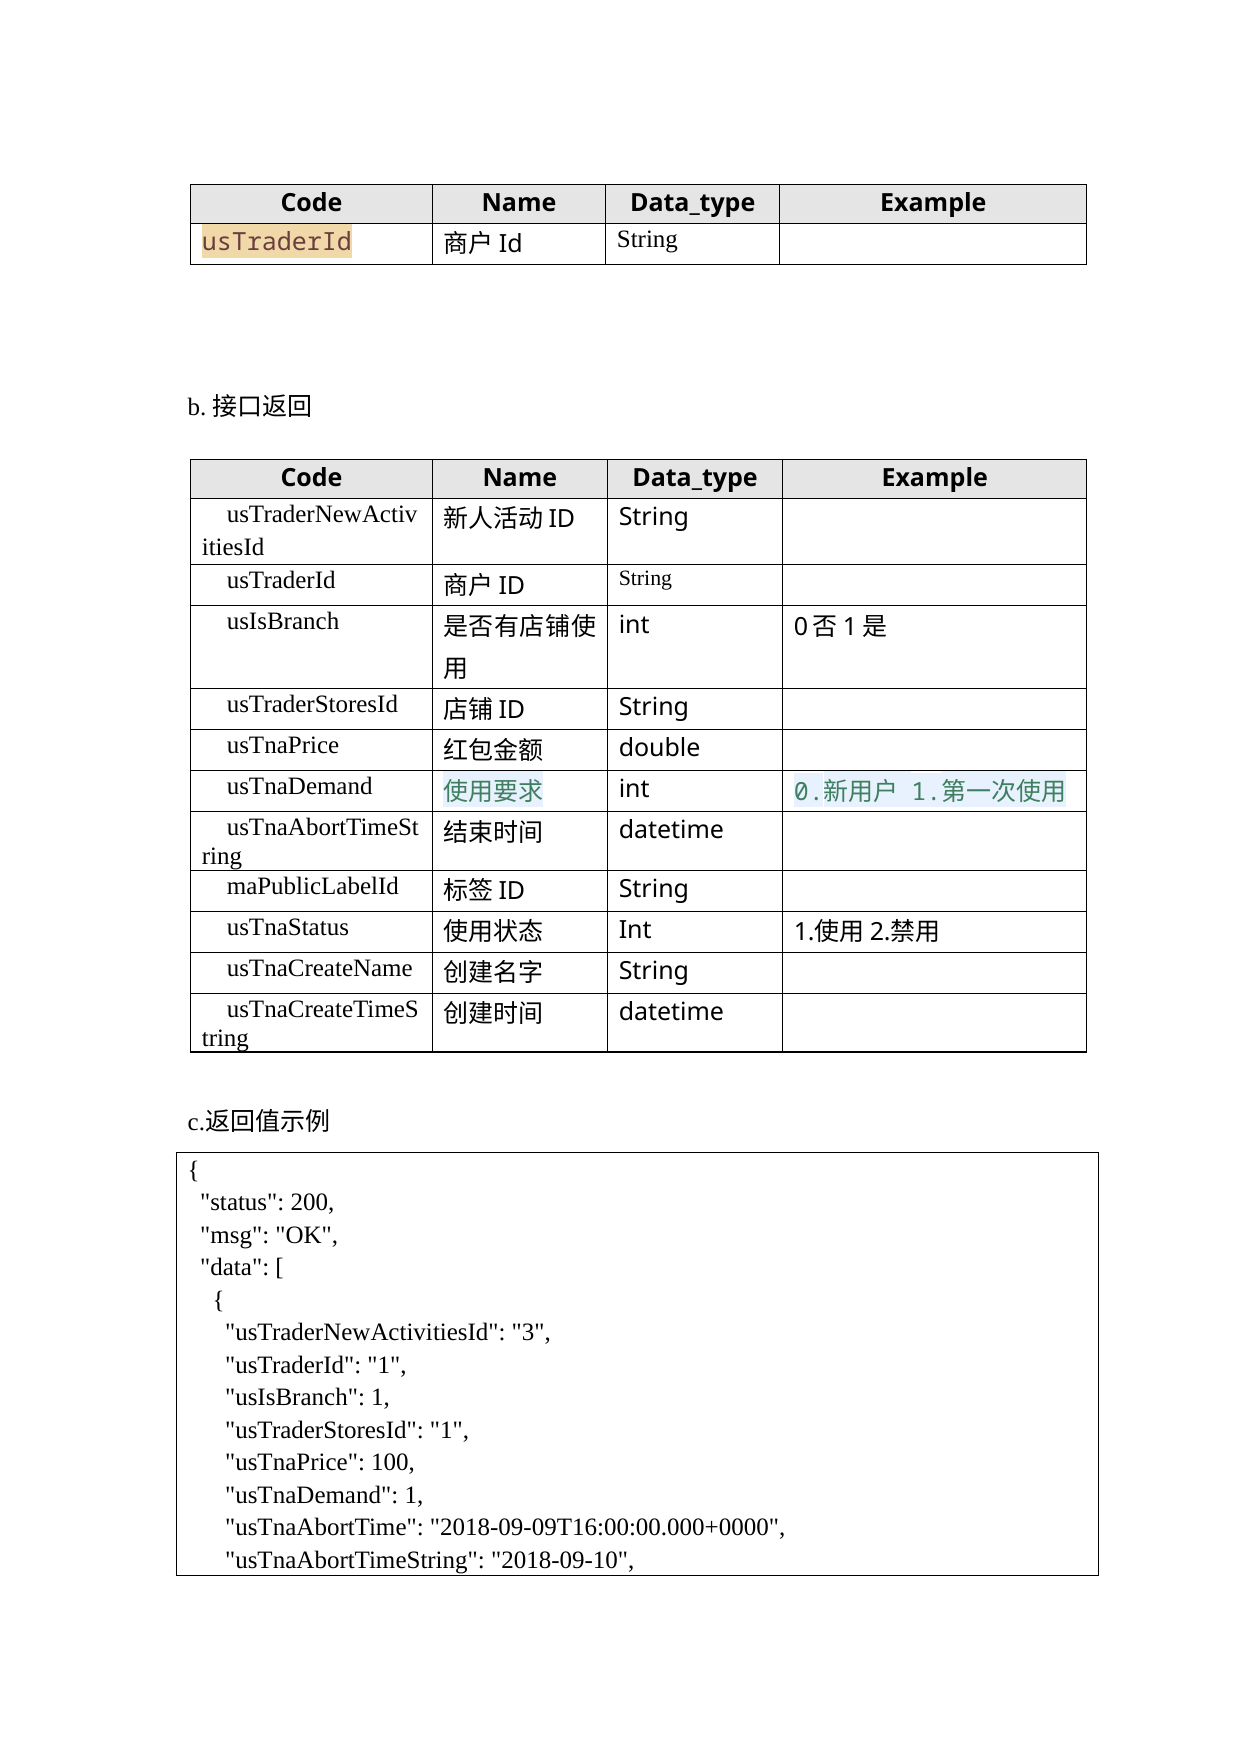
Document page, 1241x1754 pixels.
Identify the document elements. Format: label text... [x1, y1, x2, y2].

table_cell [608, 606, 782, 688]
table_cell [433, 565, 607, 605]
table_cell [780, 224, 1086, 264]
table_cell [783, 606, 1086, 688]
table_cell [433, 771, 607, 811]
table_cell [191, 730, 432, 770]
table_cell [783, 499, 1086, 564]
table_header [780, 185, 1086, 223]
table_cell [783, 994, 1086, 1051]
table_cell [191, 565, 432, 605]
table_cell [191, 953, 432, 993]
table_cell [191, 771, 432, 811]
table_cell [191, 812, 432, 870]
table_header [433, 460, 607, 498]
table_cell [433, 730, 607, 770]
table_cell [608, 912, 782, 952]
text b. 接口返回 [187, 372, 1053, 437]
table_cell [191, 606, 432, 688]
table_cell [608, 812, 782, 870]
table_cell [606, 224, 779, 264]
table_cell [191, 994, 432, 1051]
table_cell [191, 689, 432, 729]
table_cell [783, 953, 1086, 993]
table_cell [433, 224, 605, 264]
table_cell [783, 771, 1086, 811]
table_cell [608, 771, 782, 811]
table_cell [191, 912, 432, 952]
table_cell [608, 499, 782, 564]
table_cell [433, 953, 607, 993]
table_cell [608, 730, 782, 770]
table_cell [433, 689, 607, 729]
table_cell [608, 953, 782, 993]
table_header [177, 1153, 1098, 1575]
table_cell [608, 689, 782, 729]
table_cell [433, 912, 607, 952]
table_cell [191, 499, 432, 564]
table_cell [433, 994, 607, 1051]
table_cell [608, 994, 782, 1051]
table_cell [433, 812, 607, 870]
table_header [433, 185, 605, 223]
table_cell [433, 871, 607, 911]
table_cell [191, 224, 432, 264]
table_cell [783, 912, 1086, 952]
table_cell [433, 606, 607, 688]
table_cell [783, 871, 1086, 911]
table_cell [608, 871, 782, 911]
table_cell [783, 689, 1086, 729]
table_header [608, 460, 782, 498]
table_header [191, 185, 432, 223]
text c.返回值示例 [187, 1087, 1053, 1152]
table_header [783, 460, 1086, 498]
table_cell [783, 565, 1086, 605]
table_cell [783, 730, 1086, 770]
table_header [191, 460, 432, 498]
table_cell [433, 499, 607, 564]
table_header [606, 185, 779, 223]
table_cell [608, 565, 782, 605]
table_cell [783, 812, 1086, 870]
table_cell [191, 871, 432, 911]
